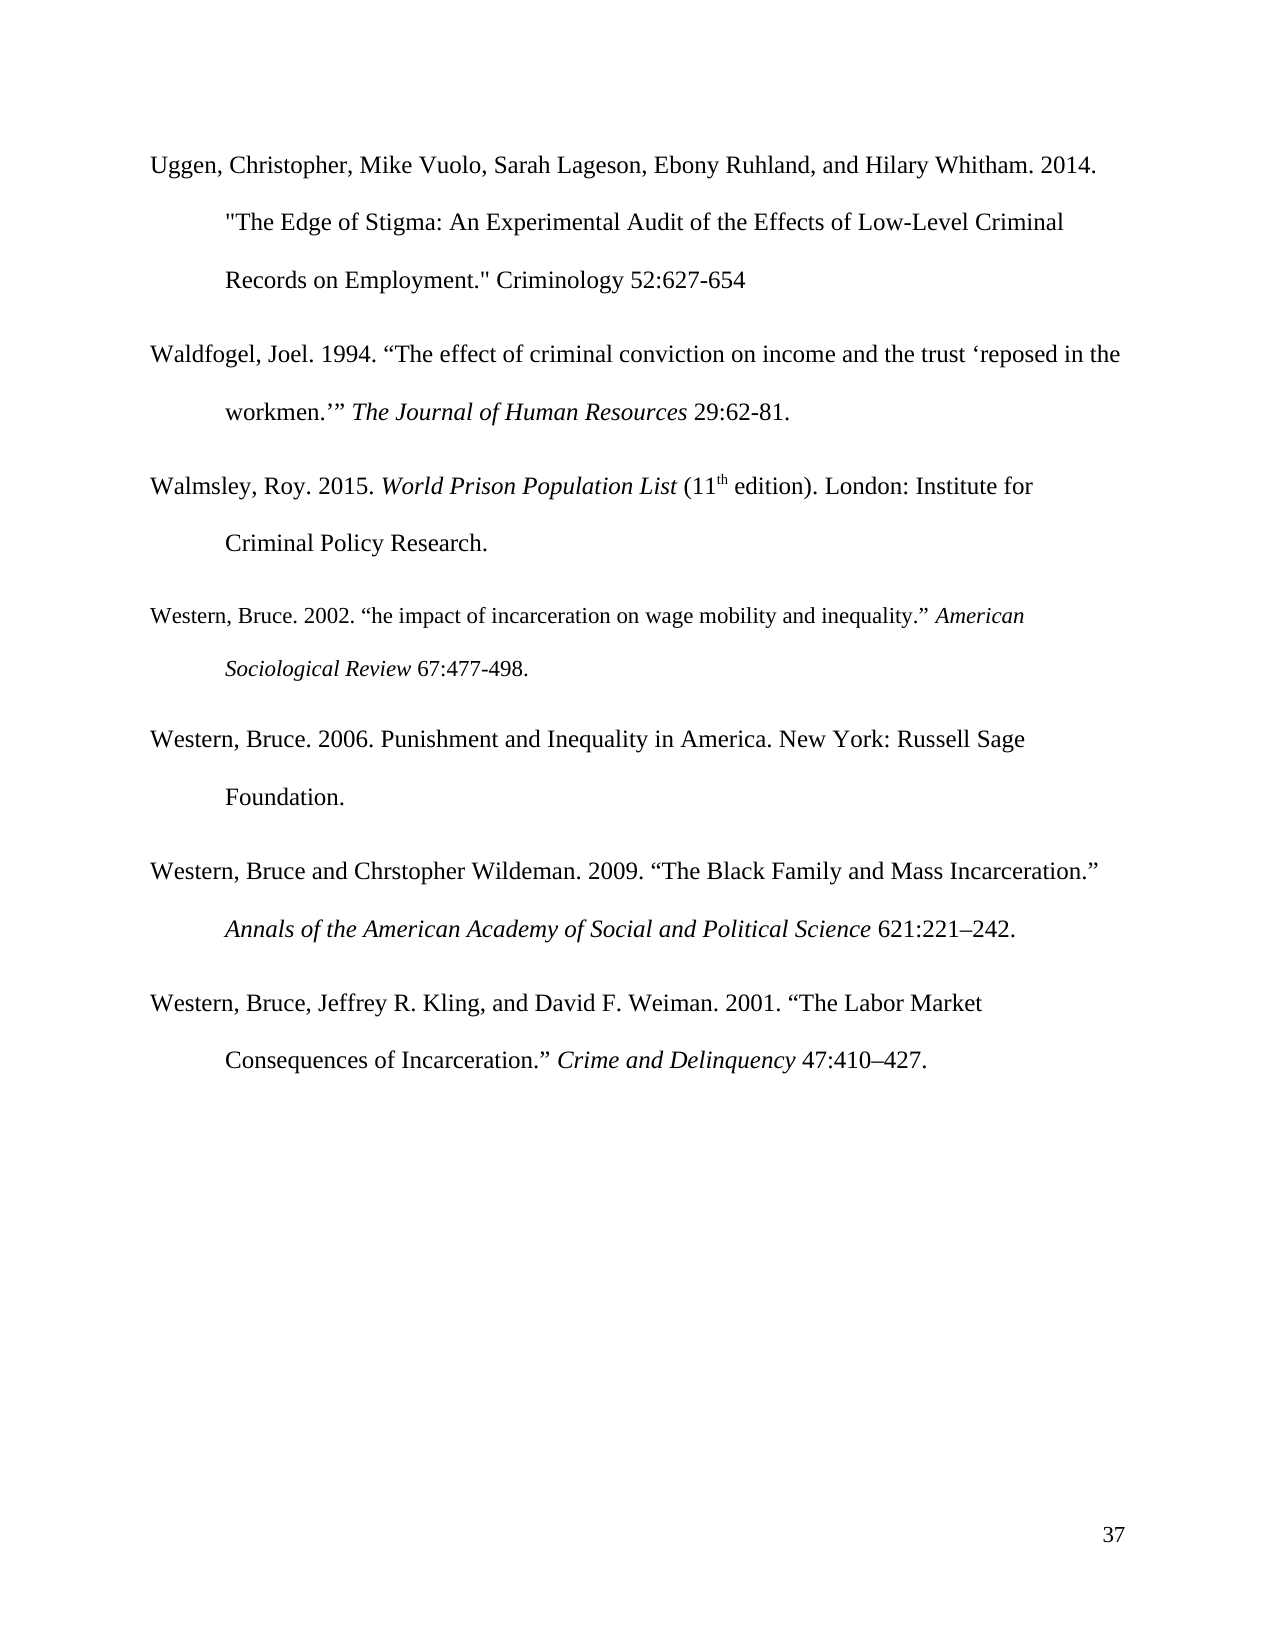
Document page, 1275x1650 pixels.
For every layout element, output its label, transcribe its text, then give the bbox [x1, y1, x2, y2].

text Western, Bruce, Jeffrey R. Kling, and David F. Weiman. 2001. “The Labor Market Consequences of Incarceration.” Crime and Delinquency 47:410–427. [150, 988, 1125, 1074]
text Waldfogel, Joel. 1994. “The effect of criminal conviction on income and the trust ‘reposed in the workmen.’” The Journal of Human Resources 29:62-81. [150, 339, 1125, 425]
text Uggen, Christopher, Mike Vuolo, Sarah Lageson, Ebony Ruhland, and Hilary Whitham. 2014. "The Edge of Stigma: An Experimental Audit of the Effects of Low-Level Criminal Records on Employment." Criminology 52:627-654 [150, 150, 1125, 294]
text Western, Bruce. 2006. Punishment and Inequality in America. New York: Russell Sage Foundation. [150, 724, 1125, 811]
text Western, Bruce. 2002. “he impact of incarceration on wage mobility and inequality.” American Sociological Review 67:477-498. [150, 602, 1125, 682]
text Western, Bruce and Chrstopher Wildeman. 2009. “The Black Family and Mass Incarceration.” Annals of the American Academy of Social and Political Science 621:221–242. [150, 856, 1125, 942]
text Walmsley, Roy. 2015. World Prison Population List (11th edition). London: Institute for Criminal Policy Research. [150, 471, 1125, 557]
